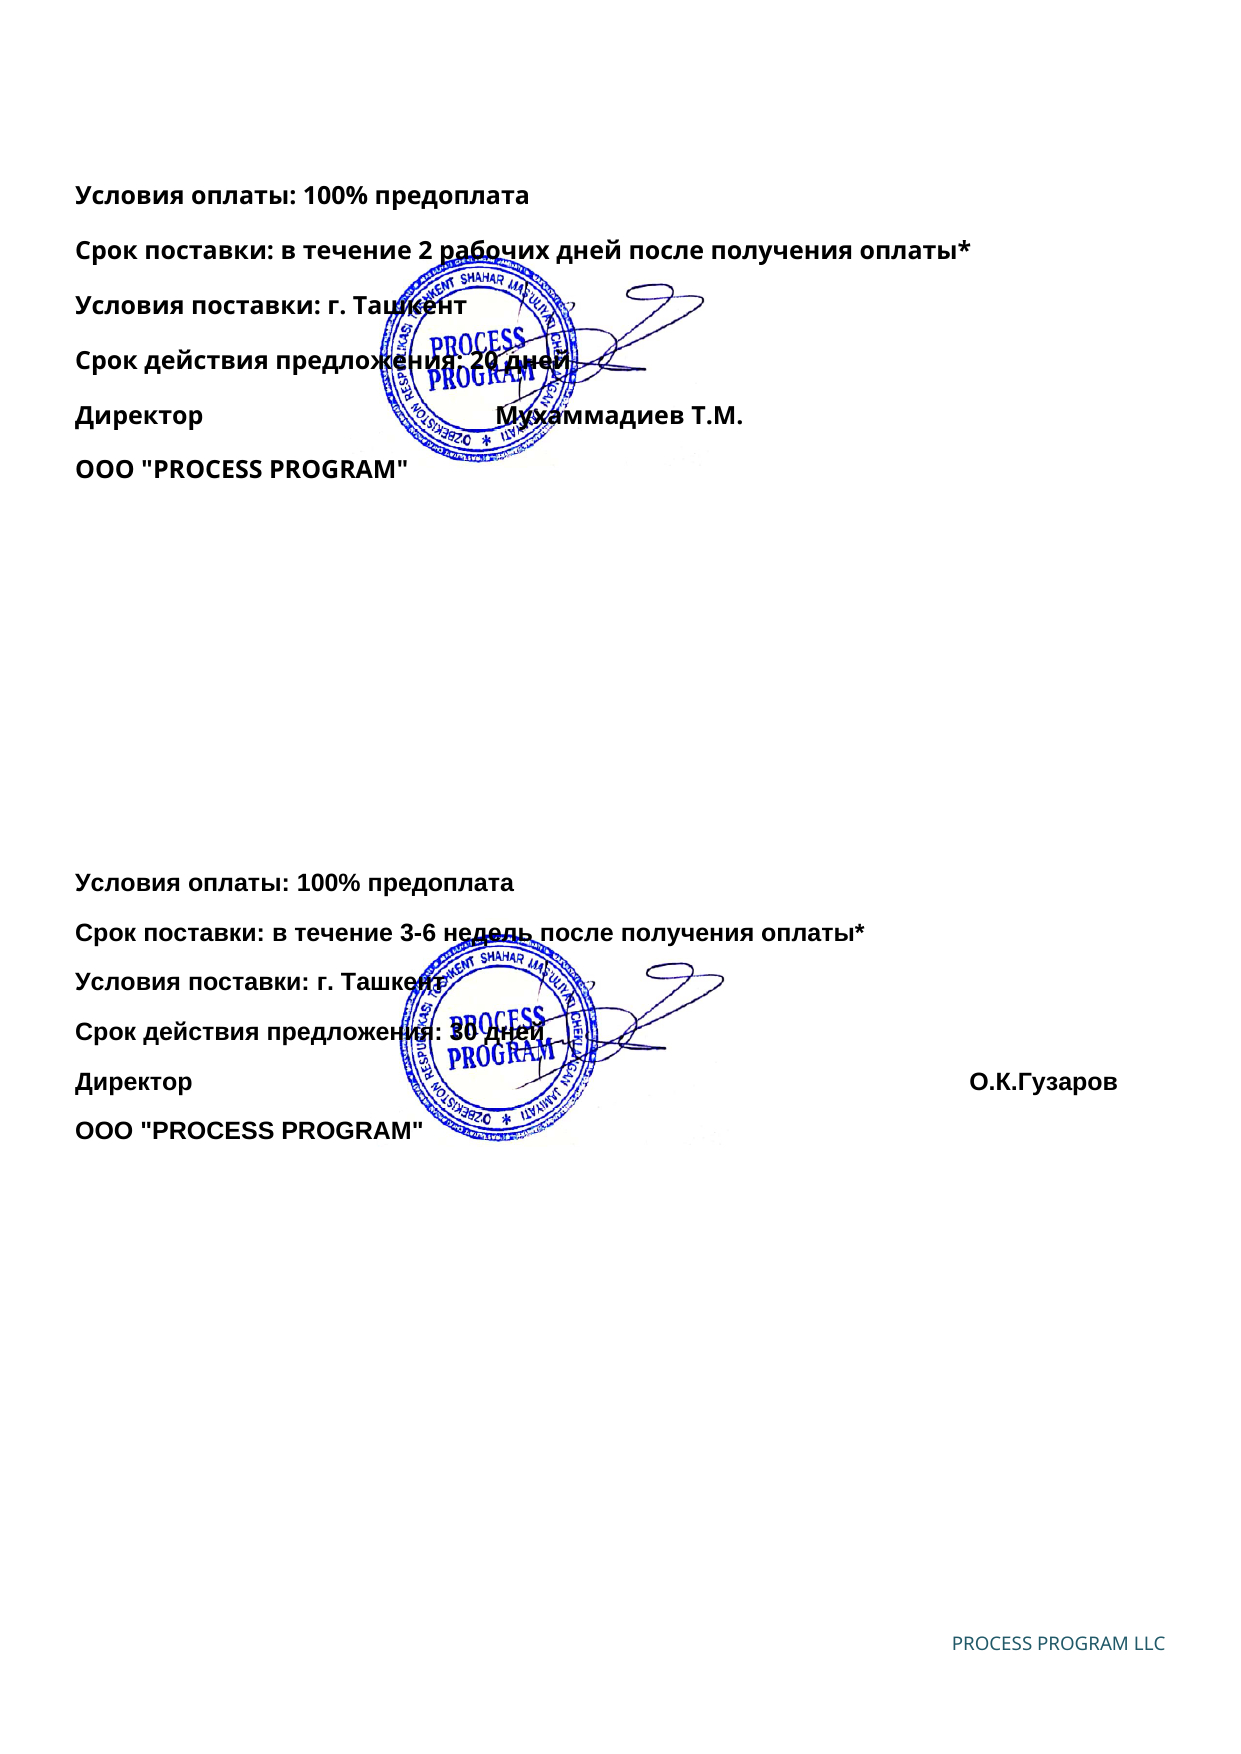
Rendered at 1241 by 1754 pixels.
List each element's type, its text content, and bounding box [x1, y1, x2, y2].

text Условия поставки: г. Ташкент [75, 287, 1165, 322]
text OOO "PROCESS PROGRAM" [75, 452, 1165, 486]
text OOO "PROCESS PROGRAM" [75, 1116, 1165, 1145]
picture [350, 376, 709, 397]
text Директор О.К.Гузаров [75, 1066, 1165, 1095]
text Срок поставки: в течение 2 рабочих дней после получения оплаты* [75, 233, 1165, 267]
picture [370, 946, 729, 967]
picture [350, 267, 709, 287]
picture [350, 322, 709, 342]
text Директор Мухаммадиев Т.М. [75, 397, 1165, 431]
text Условия оплаты: 100% предоплата [75, 868, 1165, 897]
picture [370, 996, 729, 1017]
text Условия поставки: г. Ташкент [75, 967, 1165, 996]
text Срок действия предложения: 20 дней [75, 342, 1165, 376]
text Срок действия предложения: 30 дней [75, 1017, 1165, 1046]
picture [370, 1046, 729, 1066]
text Условия оплаты: 100% предоплата [75, 178, 1165, 212]
picture [350, 431, 709, 452]
picture [370, 1095, 729, 1116]
text Срок поставки: в течение 3-6 недель после получения оплаты* [75, 918, 1165, 946]
